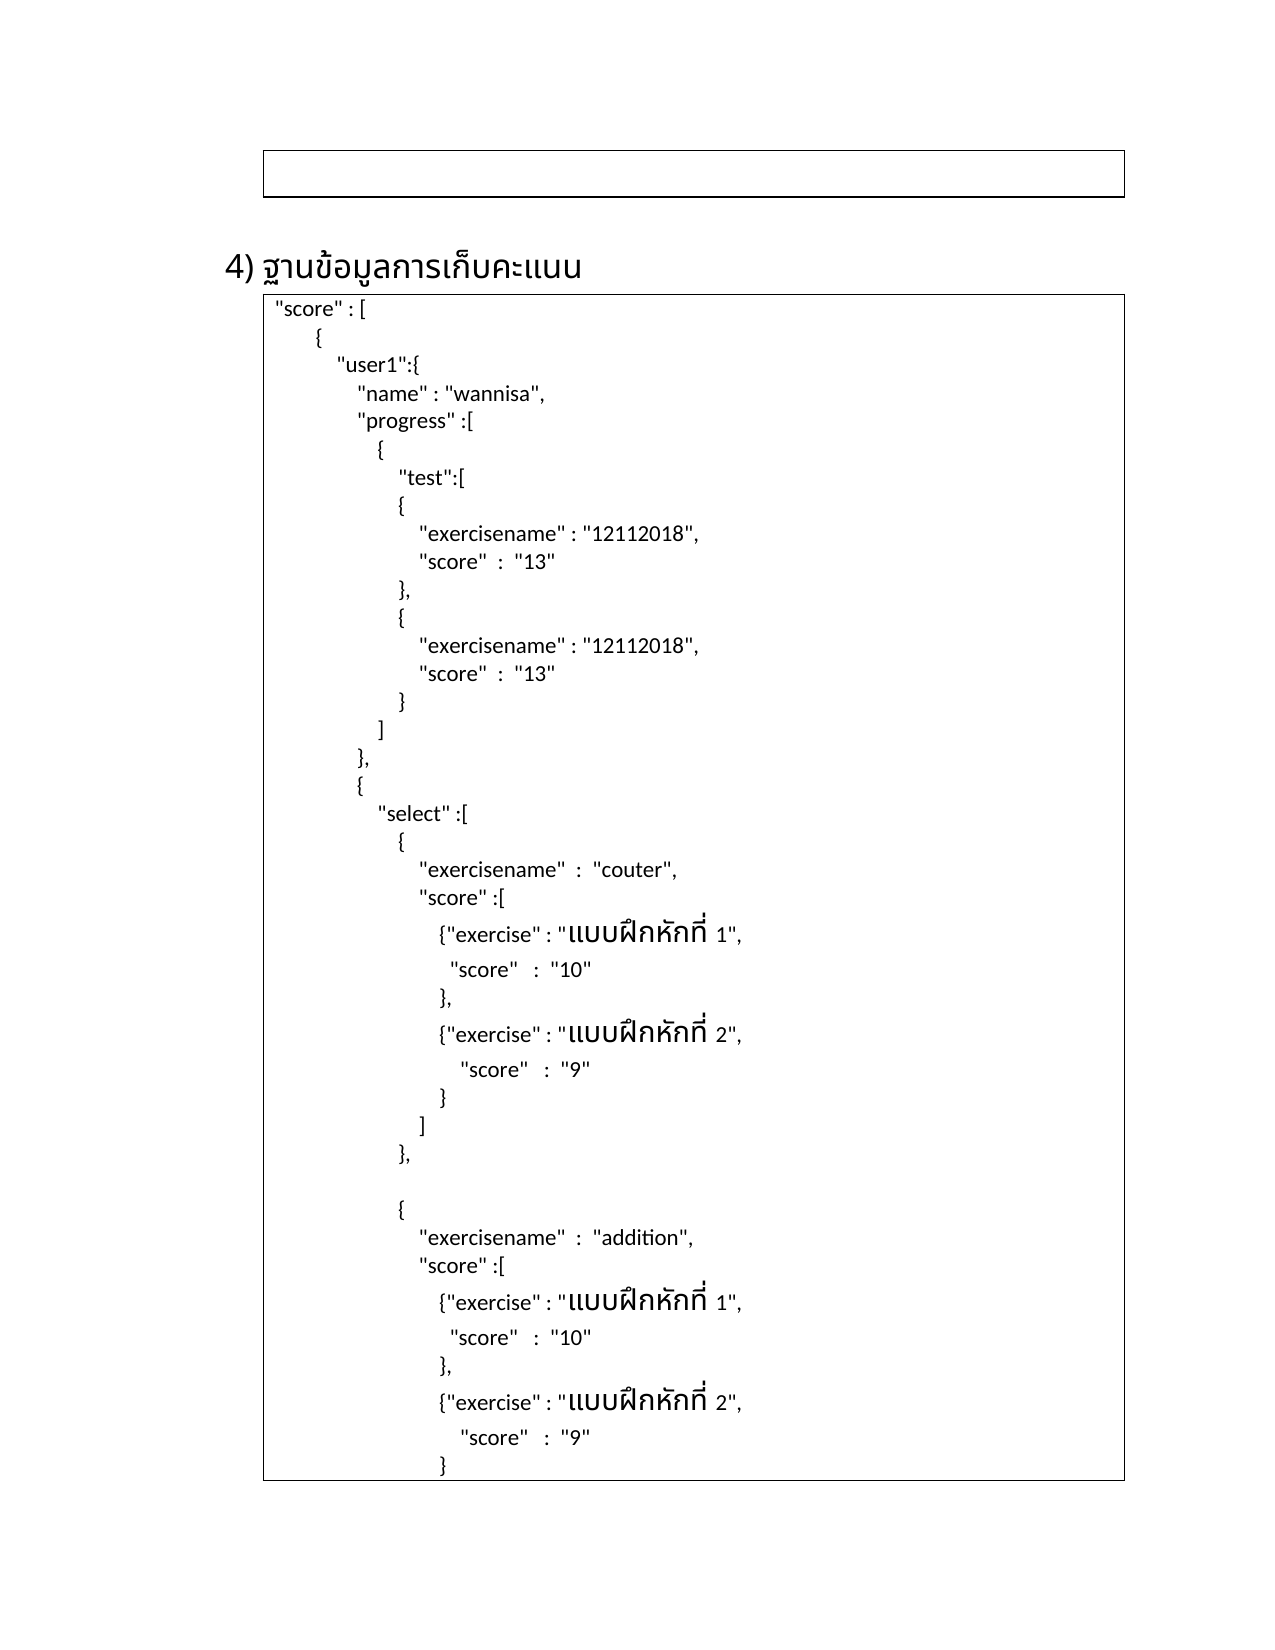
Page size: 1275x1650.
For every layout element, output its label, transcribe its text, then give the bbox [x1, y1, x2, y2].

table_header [264, 151, 1124, 196]
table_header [264, 295, 1124, 1479]
list ฐานข้อมูลการเก็บคะแนน [225, 243, 1125, 293]
